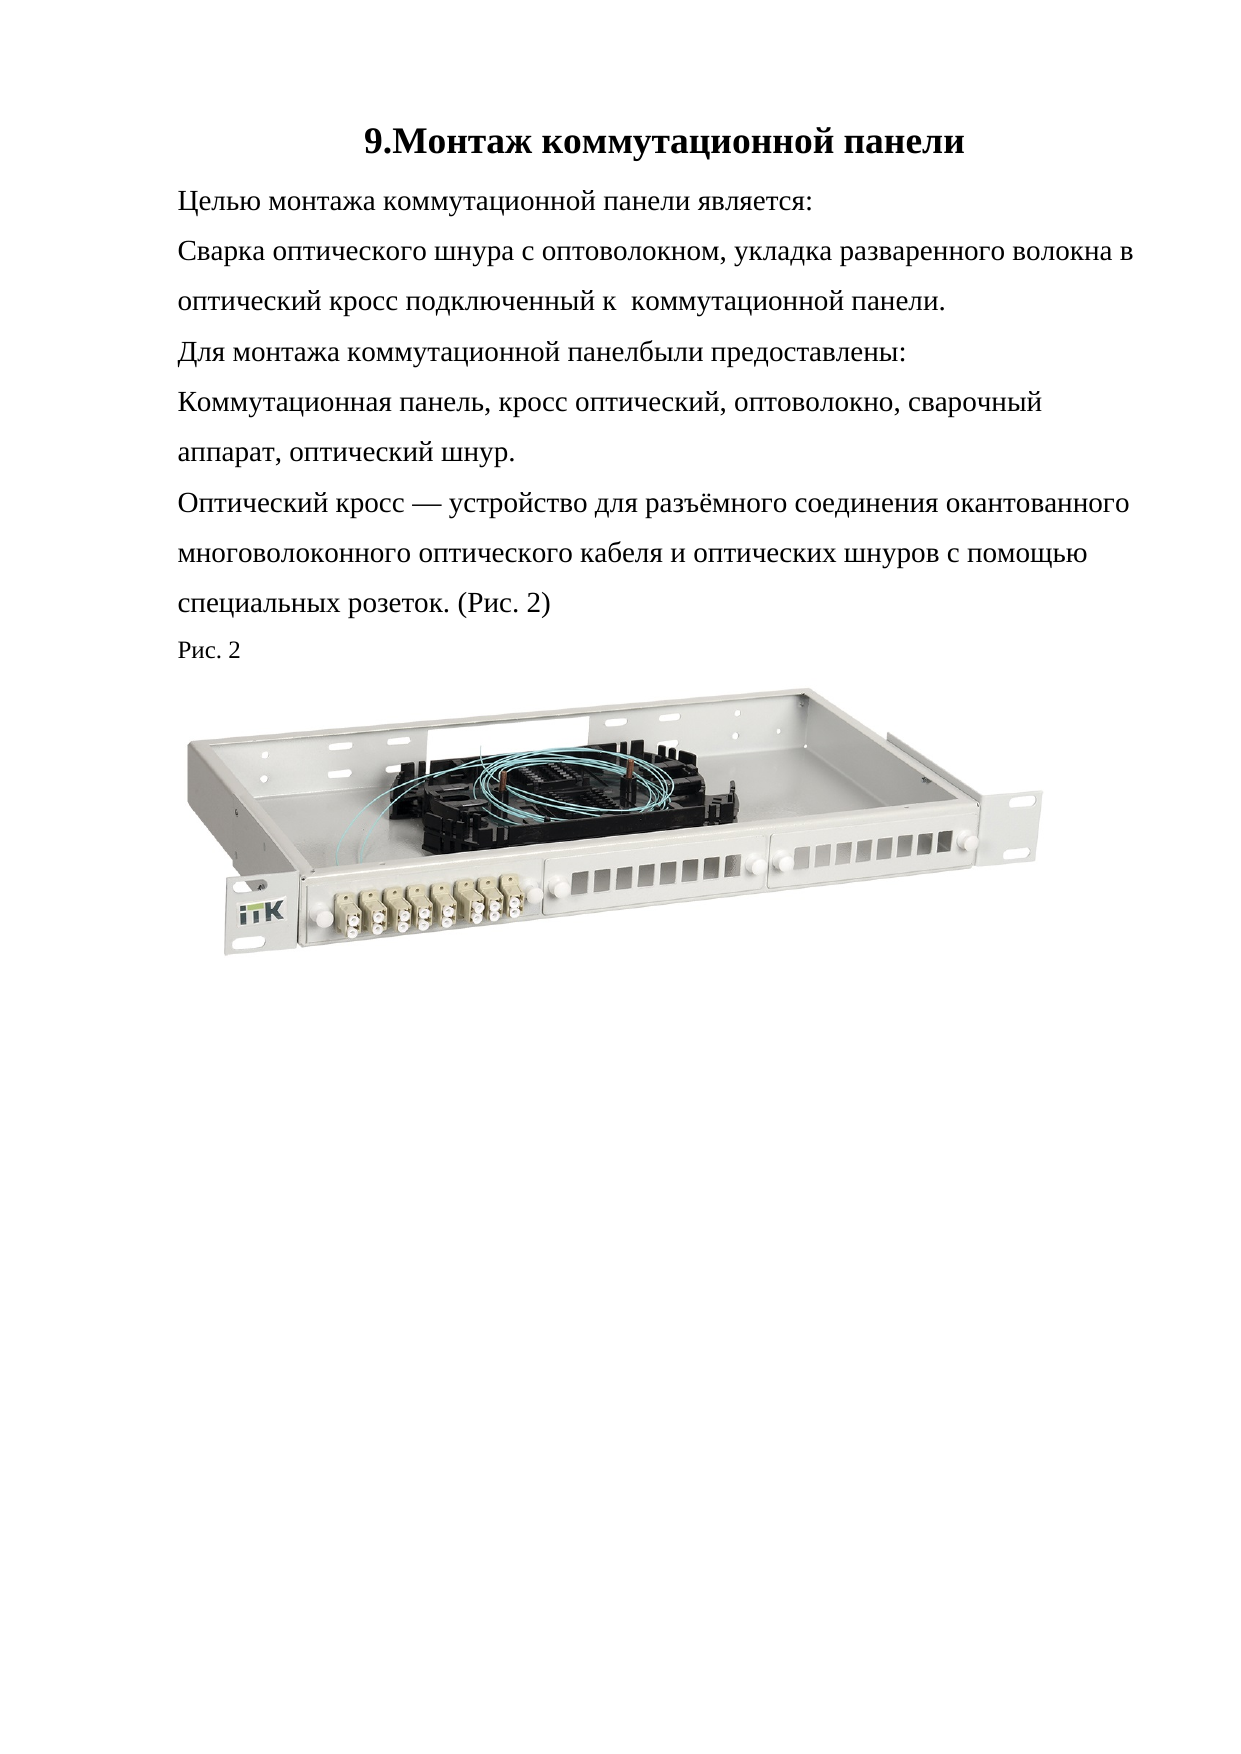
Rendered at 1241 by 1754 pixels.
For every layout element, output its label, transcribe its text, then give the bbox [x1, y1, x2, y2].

subtitle 9.Монтаж коммутационной панели [177, 118, 1152, 161]
text Оптический кросс — устройство для разъёмного соединения окантованного многоволоконного оптического кабеля и оптических шнуров с помощью специальных розеток. (Рис. 2) [177, 485, 1152, 619]
picture [177, 678, 1049, 959]
text Коммутационная панель, кросс оптический, оптоволокно, сварочный аппарат, оптический шнур. [177, 384, 1152, 468]
text Сварка оптического шнура с оптоволокном, укладка разваренного волокна в оптический кросс подключенный к коммутационной панели. [177, 233, 1152, 317]
text Для монтажа коммутационной панелбыли предоставлены: [177, 334, 1152, 367]
text Целью монтажа коммутационной панели является: [177, 183, 1152, 216]
text Рис. 2 [177, 636, 1152, 664]
